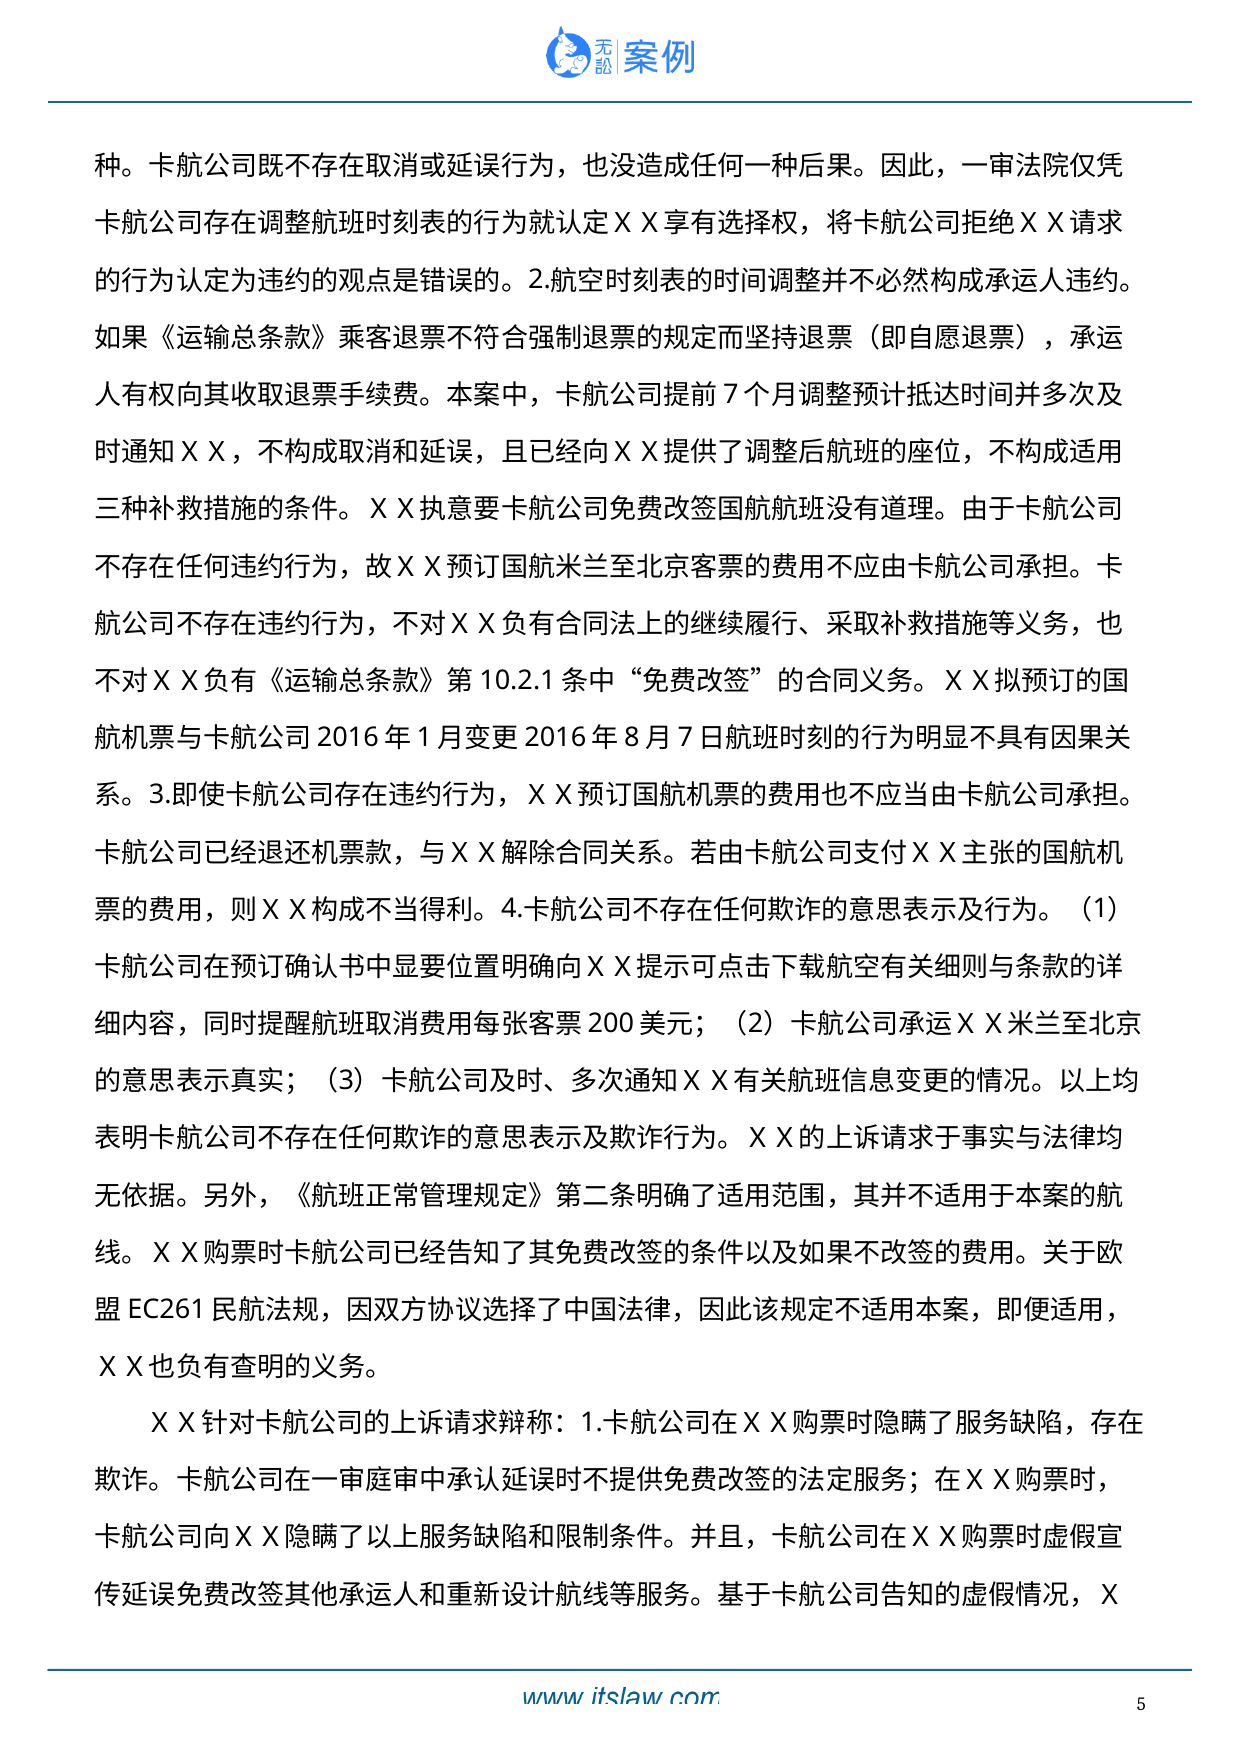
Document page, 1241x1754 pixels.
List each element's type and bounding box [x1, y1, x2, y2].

picture [523, 1687, 720, 1704]
picture [546, 26, 694, 78]
text [94, 1399, 1146, 1614]
text [94, 85, 1146, 1387]
